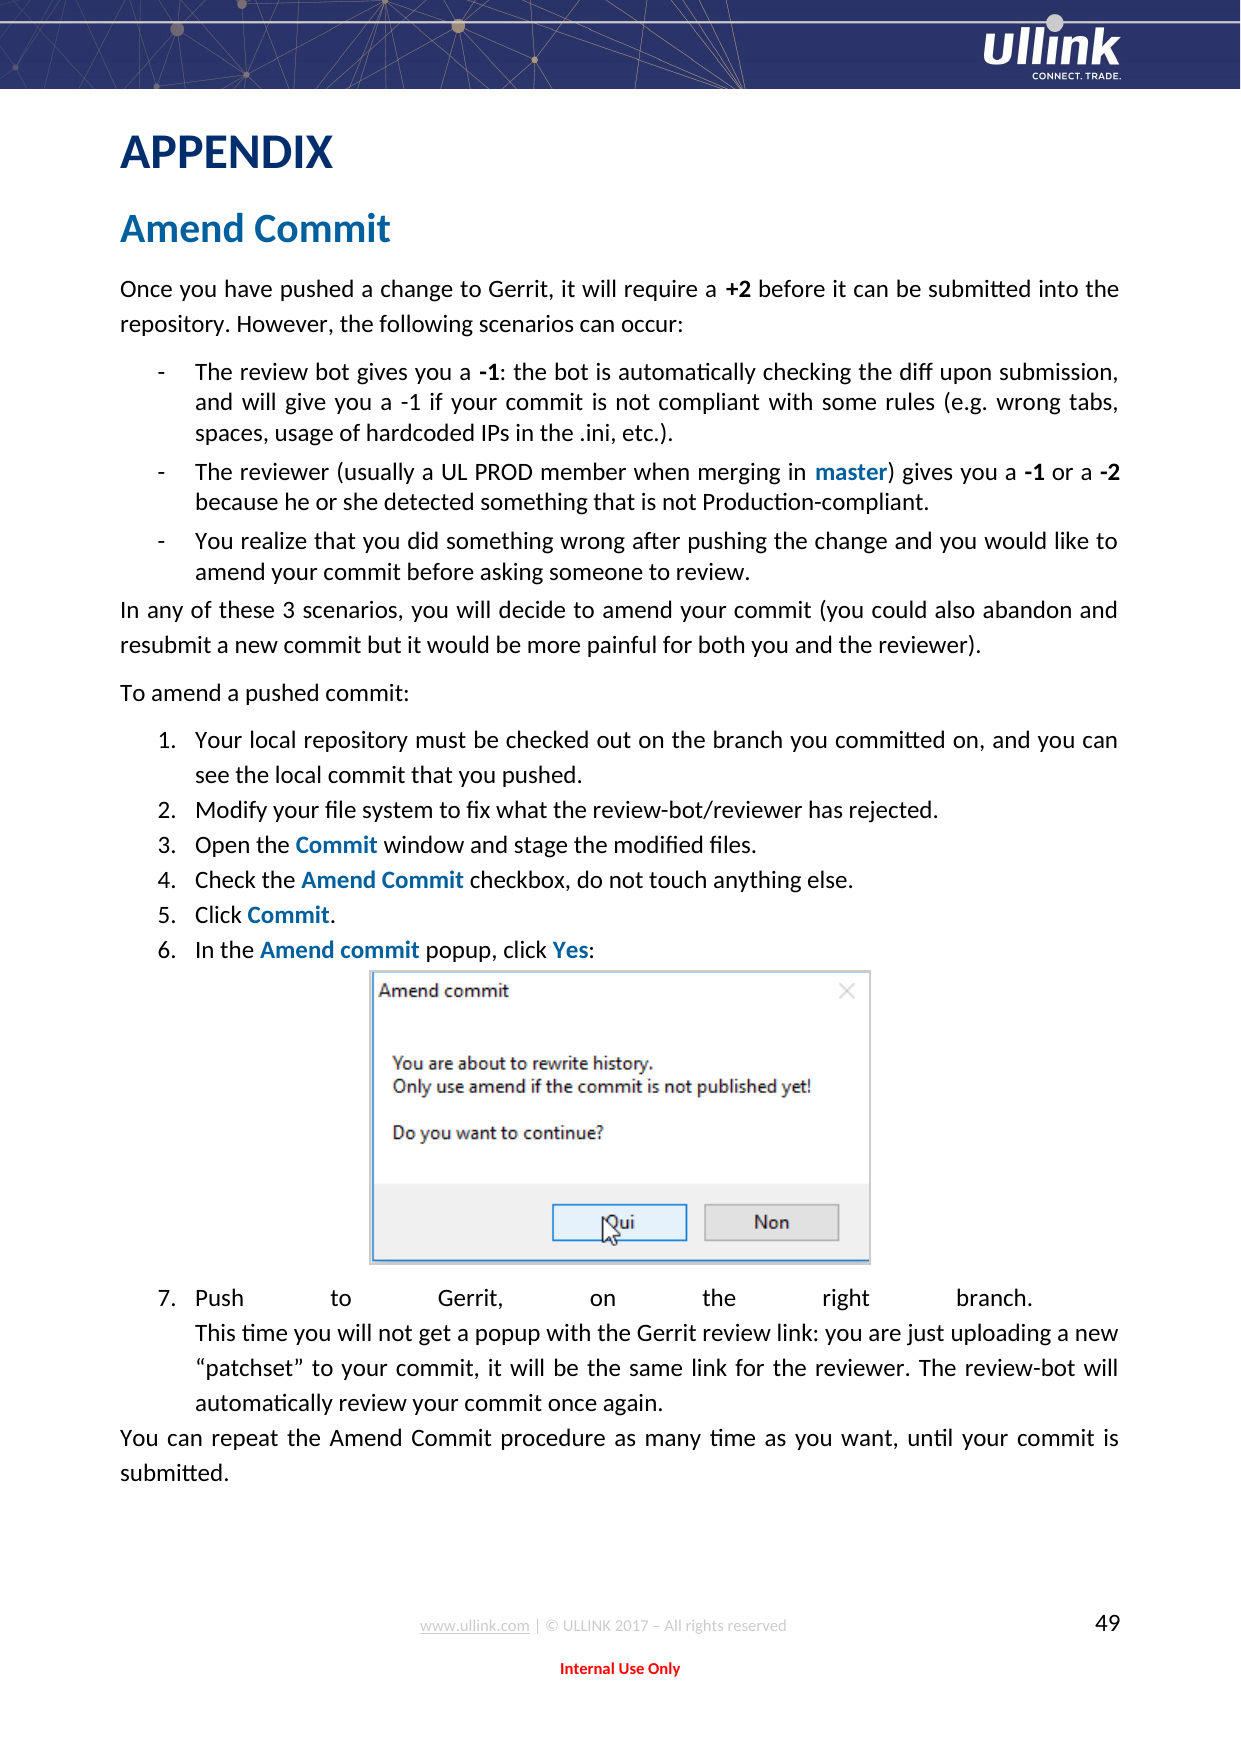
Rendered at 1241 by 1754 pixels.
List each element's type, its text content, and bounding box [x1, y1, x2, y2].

text You can repeat the Amend Commit procedure as many time as you want, until your commit is submitted. [120, 1422, 1120, 1487]
text Once you have pushed a change to Gerrit, it will require a +2 before it can be submitted into the repository. However, the following scenarios can occur: [120, 273, 1120, 339]
list Your local repository must be checked out on the branch you committed on, and you can see the local commit that you pushed. [157, 725, 1120, 790]
text In any of these 3 scenarios, you will decide to amend your commit (you could also abandon and resubmit a new commit but it would be more painful for both you and the reviewer). [120, 595, 1120, 660]
list Push to Gerrit, on the right branch. This time you will not get a popup with the Gerrit review link: you are just uploading a new “patchset” to your commit, it will be the same link for the reviewer. The review-bot will automatically review your commit once again. [157, 1282, 1120, 1417]
picture [0, 0, 1241, 89]
list In the Amend commit popup, click Yes: [157, 935, 1120, 965]
text To amend a pushed commit: [120, 677, 1120, 708]
subtitle APPENDIX [120, 120, 1120, 181]
list Click Commit. [157, 900, 1120, 930]
picture [371, 972, 869, 1263]
list Check the Amend Commit checkbox, do not touch anything else. [157, 865, 1120, 895]
list Modify your file system to fix what the review-bot/reviewer has rejected. [157, 795, 1120, 825]
subtitle Amend Commit [120, 202, 1120, 253]
list Open the Commit window and stage the modified files. [157, 830, 1120, 860]
list You realize that you did something wrong after pushing the change and you would like to amend your commit before asking someone to review. [157, 525, 1120, 586]
list The review bot gives you a -1: the bot is automatically checking the diff upon submission, and will give you a -1 if your commit is not compliant with some rules (e.g. wrong tabs, spaces, usage of hardcoded IPs in the .ini, etc.). [157, 356, 1120, 448]
list The reviewer (usually a UL PROD member when merging in master) gives you a -1 or a -2 because he or she detected something that is not Production-compliant. [157, 456, 1120, 517]
